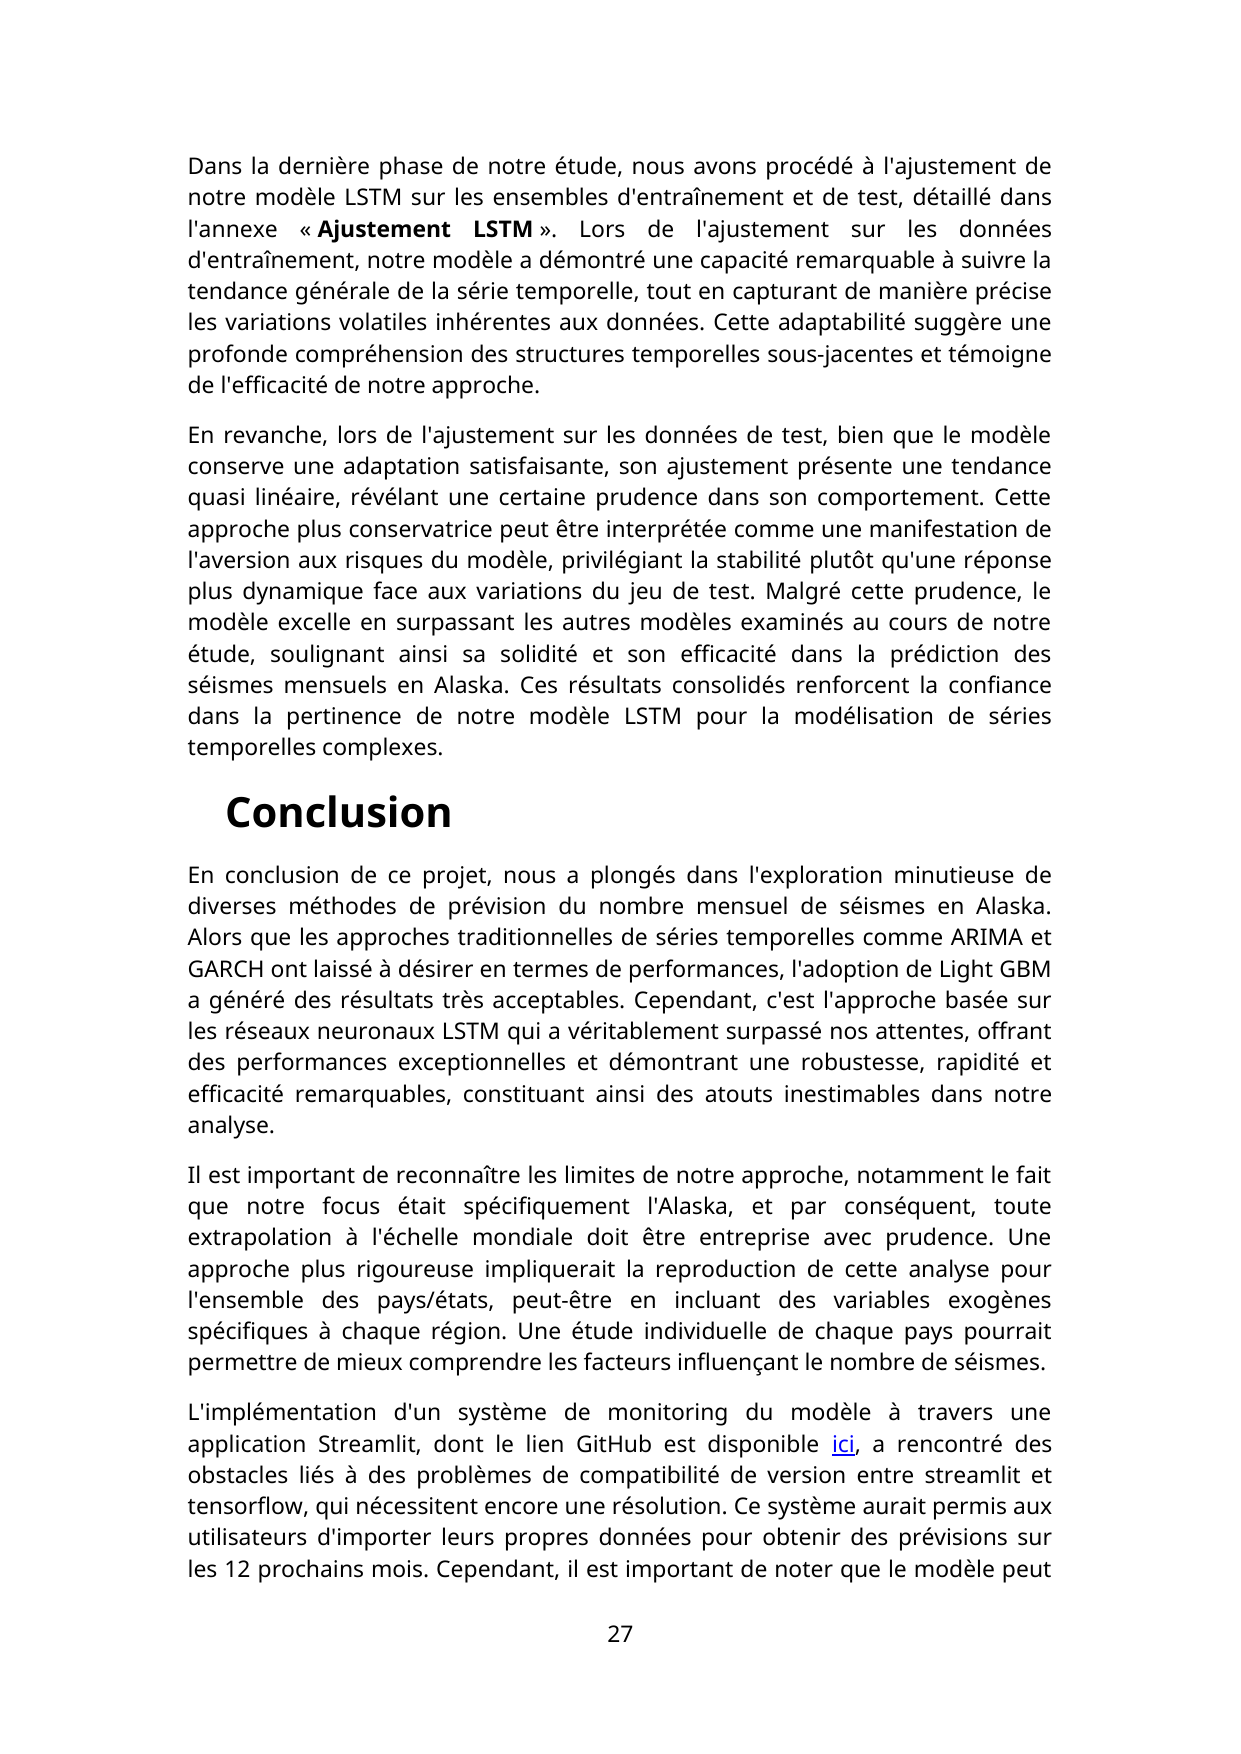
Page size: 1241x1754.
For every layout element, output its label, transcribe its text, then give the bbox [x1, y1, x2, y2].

subtitle Conclusion [225, 783, 1053, 840]
text En revanche, lors de l'ajustement sur les données de test, bien que le modèle conserve une adaptation satisfaisante, son ajustement présente une tendance quasi linéaire, révélant une certaine prudence dans son comportement. Cette approche plus conservatrice peut être interprétée comme une manifestation de l'aversion aux risques du modèle, privilégiant la stabilité plutôt qu'une réponse plus dynamique face aux variations du jeu de test. Malgré cette prudence, le modèle excelle en surpassant les autres modèles examinés au cours de notre étude, soulignant ainsi sa solidité et son efficacité dans la prédiction des séismes mensuels en Alaska. Ces résultats consolidés renforcent la confiance dans la pertinence de notre modèle LSTM pour la modélisation de séries temporelles complexes. [187, 419, 1053, 762]
text Dans la dernière phase de notre étude, nous avons procédé à l'ajustement de notre modèle LSTM sur les ensembles d'entraînement et de test, détaillé dans l'annexe « Ajustement LSTM ». Lors de l'ajustement sur les données d'entraînement, notre modèle a démontré une capacité remarquable à suivre la tendance générale de la série temporelle, tout en capturant de manière précise les variations volatiles inhérentes aux données. Cette adaptabilité suggère une profonde compréhension des structures temporelles sous-jacentes et témoigne de l'efficacité de notre approche. [187, 150, 1053, 400]
text En conclusion de ce projet, nous a plongés dans l'exploration minutieuse de diverses méthodes de prévision du nombre mensuel de séismes en Alaska. Alors que les approches traditionnelles de séries temporelles comme ARIMA et GARCH ont laissé à désirer en termes de performances, l'adoption de Light GBM a généré des résultats très acceptables. Cependant, c'est l'approche basée sur les réseaux neuronaux LSTM qui a véritablement surpassé nos attentes, offrant des performances exceptionnelles et démontrant une robustesse, rapidité et efficacité remarquables, constituant ainsi des atouts inestimables dans notre analyse. [187, 859, 1053, 1140]
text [187, 1396, 1053, 1584]
text Il est important de reconnaître les limites de notre approche, notamment le fait que notre focus était spécifiquement l'Alaska, et par conséquent, toute extrapolation à l'échelle mondiale doit être entreprise avec prudence. Une approche plus rigoureuse impliquerait la reproduction de cette analyse pour l'ensemble des pays/états, peut-être en incluant des variables exogènes spécifiques à chaque région. Une étude individuelle de chaque pays pourrait permettre de mieux comprendre les facteurs influençant le nombre de séismes. [187, 1159, 1053, 1378]
